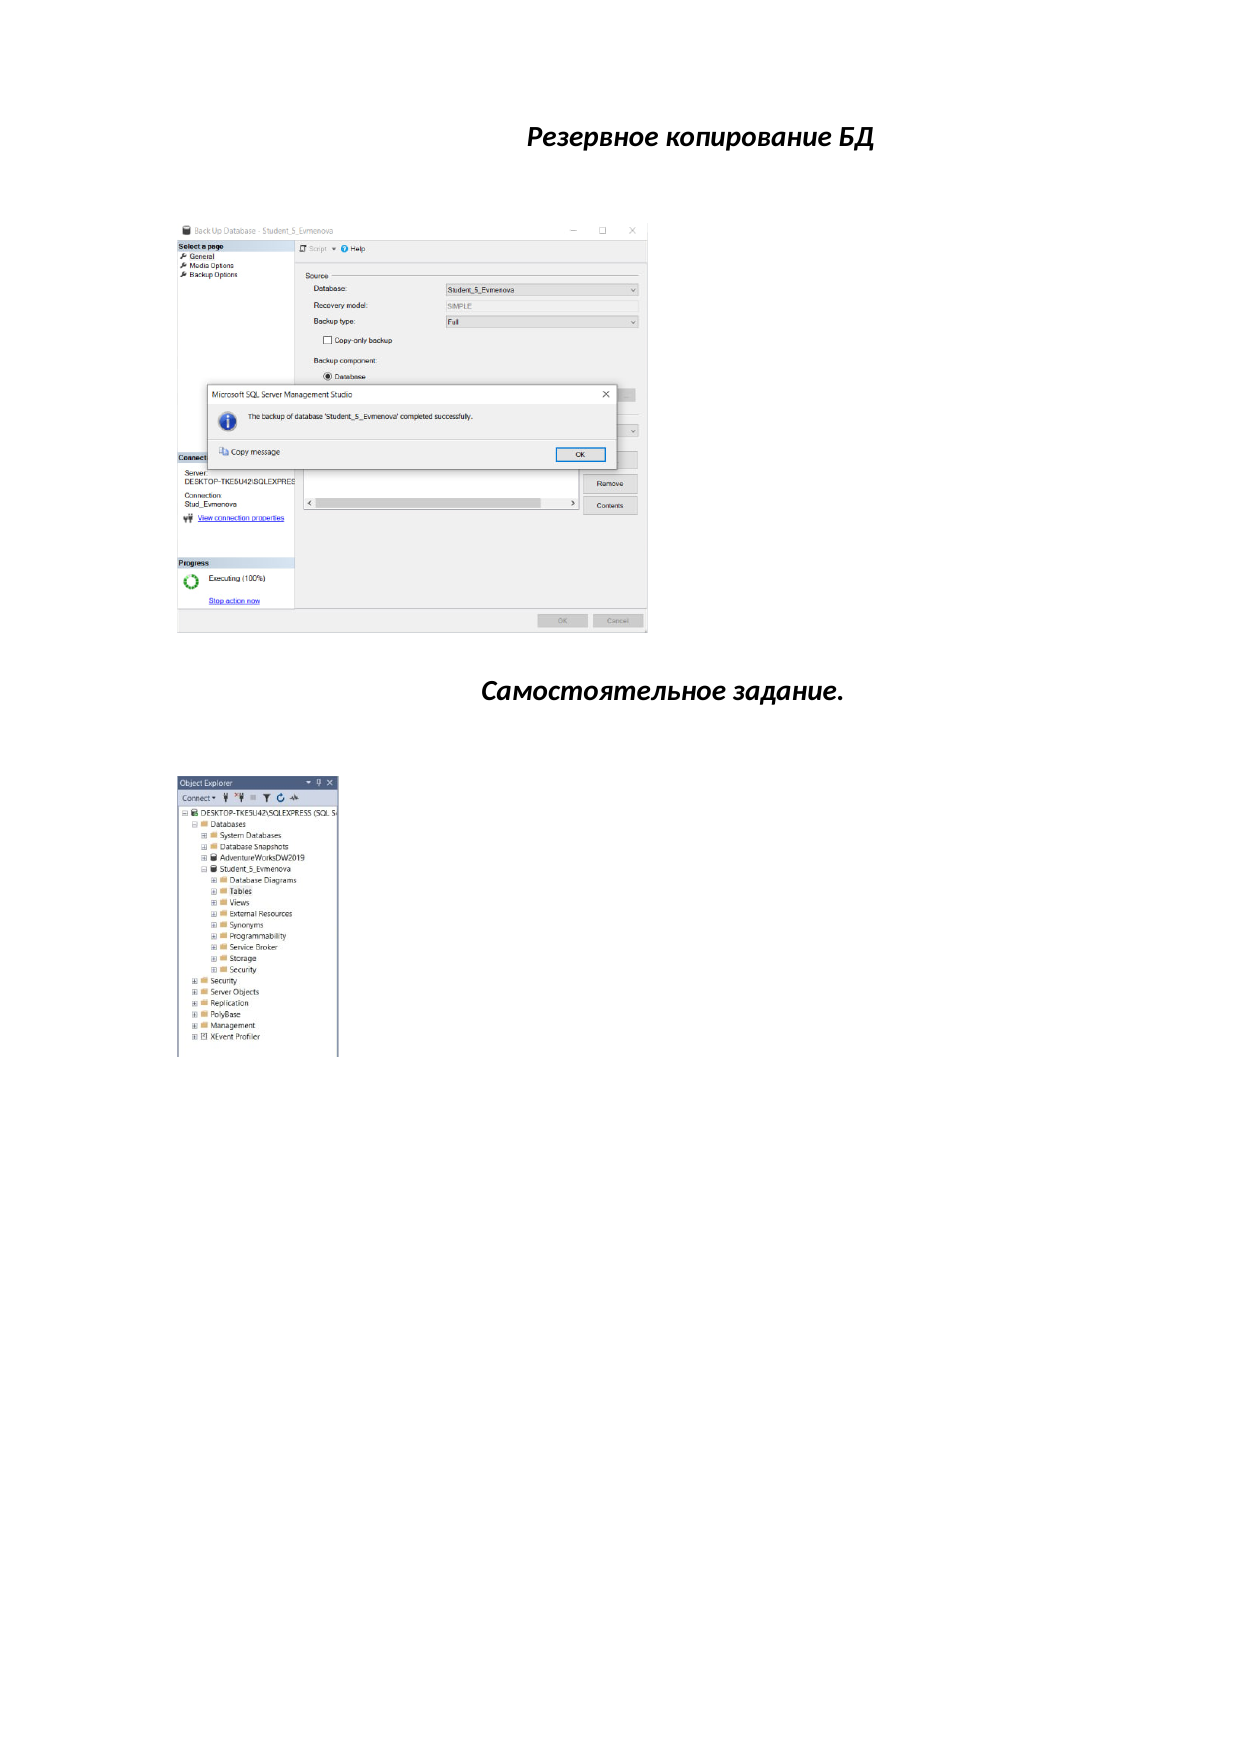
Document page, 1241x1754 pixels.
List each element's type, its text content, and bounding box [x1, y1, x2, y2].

list Резервное копирование БД [252, 118, 1152, 154]
text Самостоятельное задание. [177, 672, 1152, 707]
picture [177, 223, 648, 633]
picture [177, 776, 339, 1057]
